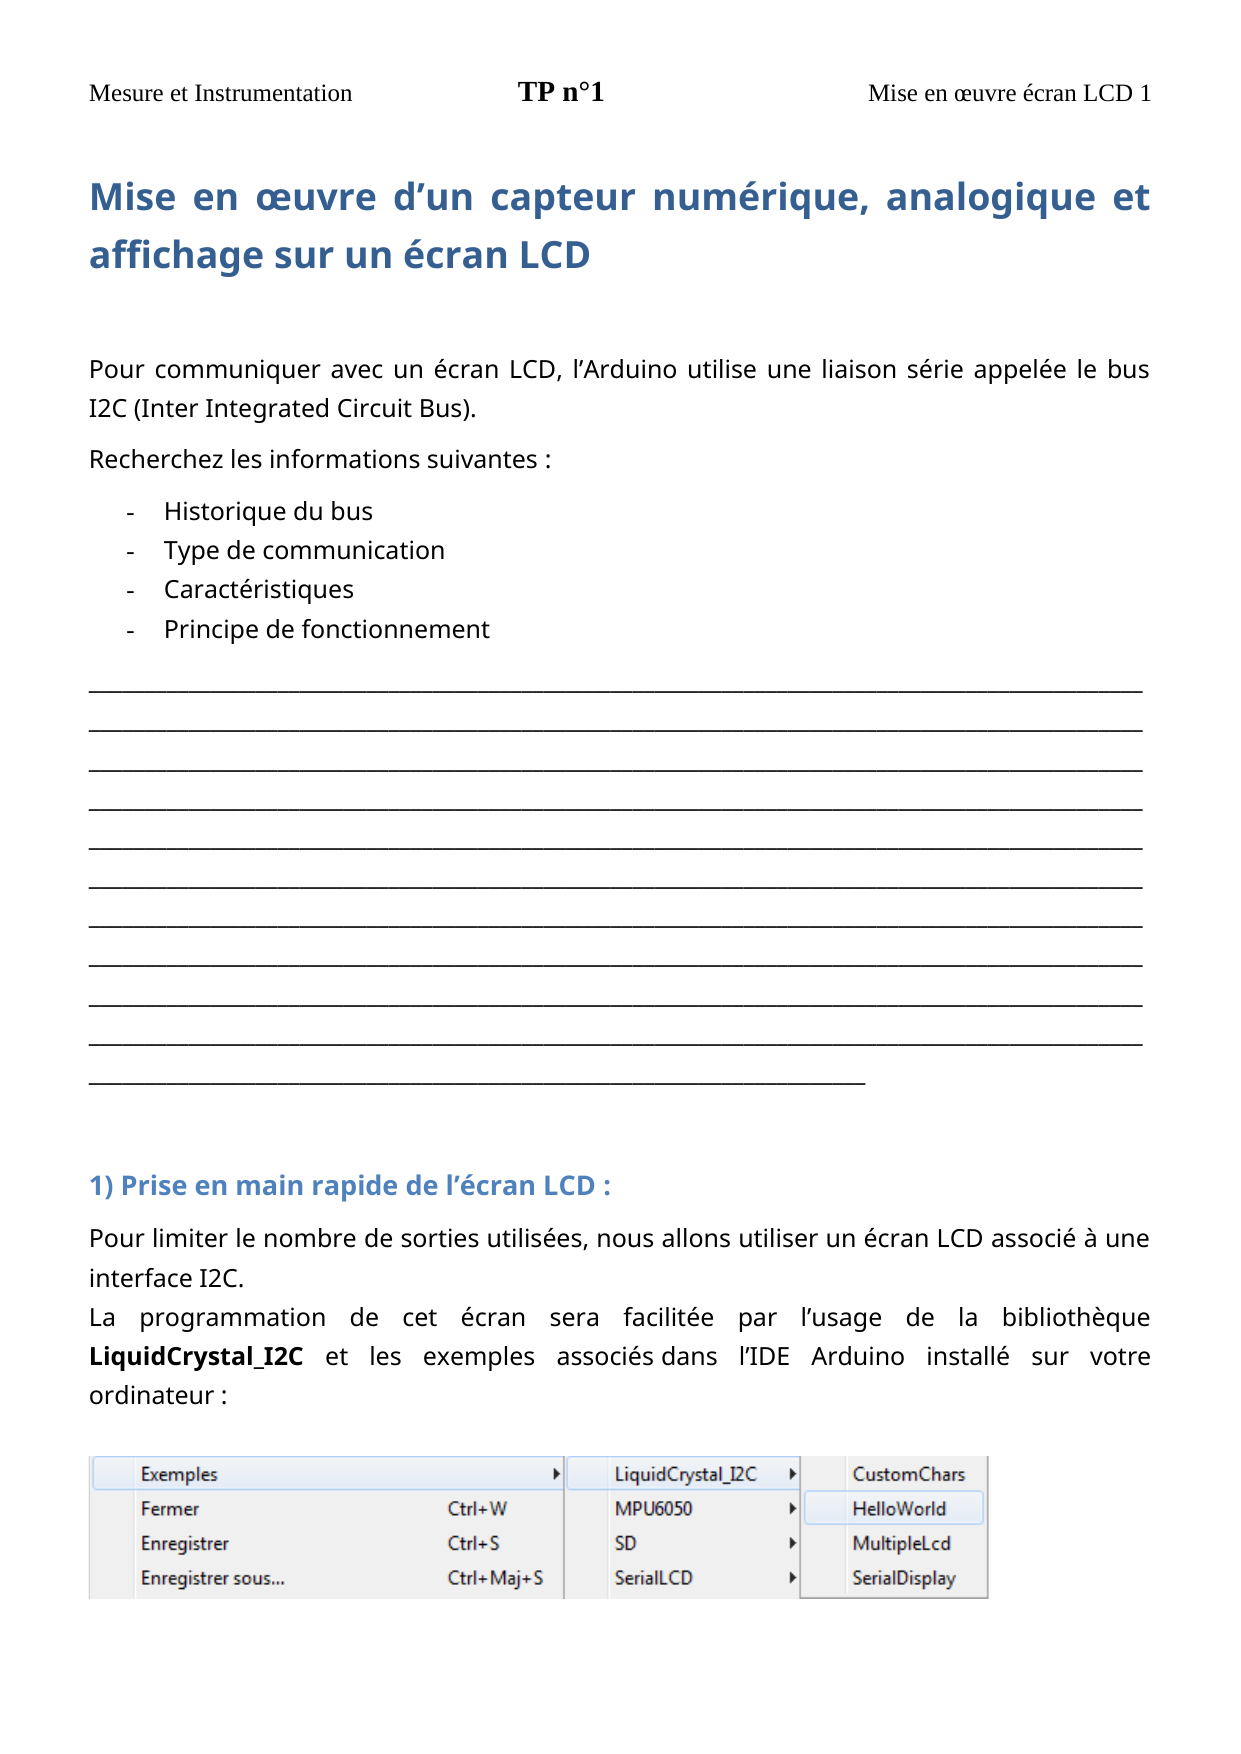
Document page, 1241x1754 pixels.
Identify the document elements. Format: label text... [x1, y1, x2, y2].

text ____________________________________________________________________________________________________________________________________________________________________________________________________________________________________________________________________________________________________________________________________________________________________________________________________________________________________________________________________________________________________________________________________________________________________________________________________________________________________________________________________________________________________________________________________________________________________________________________________________________________________________________________________________________________________________________________________________________________________________________________________________________________________________________________ [89, 663, 1152, 1089]
text La programmation de cet écran sera facilitée par l’usage de la bibliothèque LiquidCrystal_I2C et les exemples associés dans l’IDE Arduino installé sur votre ordinateur : [89, 1299, 1152, 1412]
list Historique du bus [126, 494, 1152, 528]
text Pour limiter le nombre de sorties utilisées, nous allons utiliser un écran LCD associé à une interface I2C. [89, 1221, 1152, 1294]
list Principe de fonctionnement [126, 611, 1152, 645]
text Pour communiquer avec un écran LCD, l’Arduino utilise une liaison série appelée le bus I2C (Inter Integrated Circuit Bus). [89, 351, 1152, 424]
subtitle Mise en œuvre d’un capteur numérique, analogique et affichage sur un écran LCD [89, 170, 1152, 279]
list Type de communication [126, 533, 1152, 567]
picture [88, 1456, 992, 1599]
list Caractéristiques [126, 572, 1152, 606]
subtitle 1) Prise en main rapide de l’écran LCD : [89, 1166, 1152, 1203]
text Recherchez les informations suivantes : [89, 442, 1152, 476]
